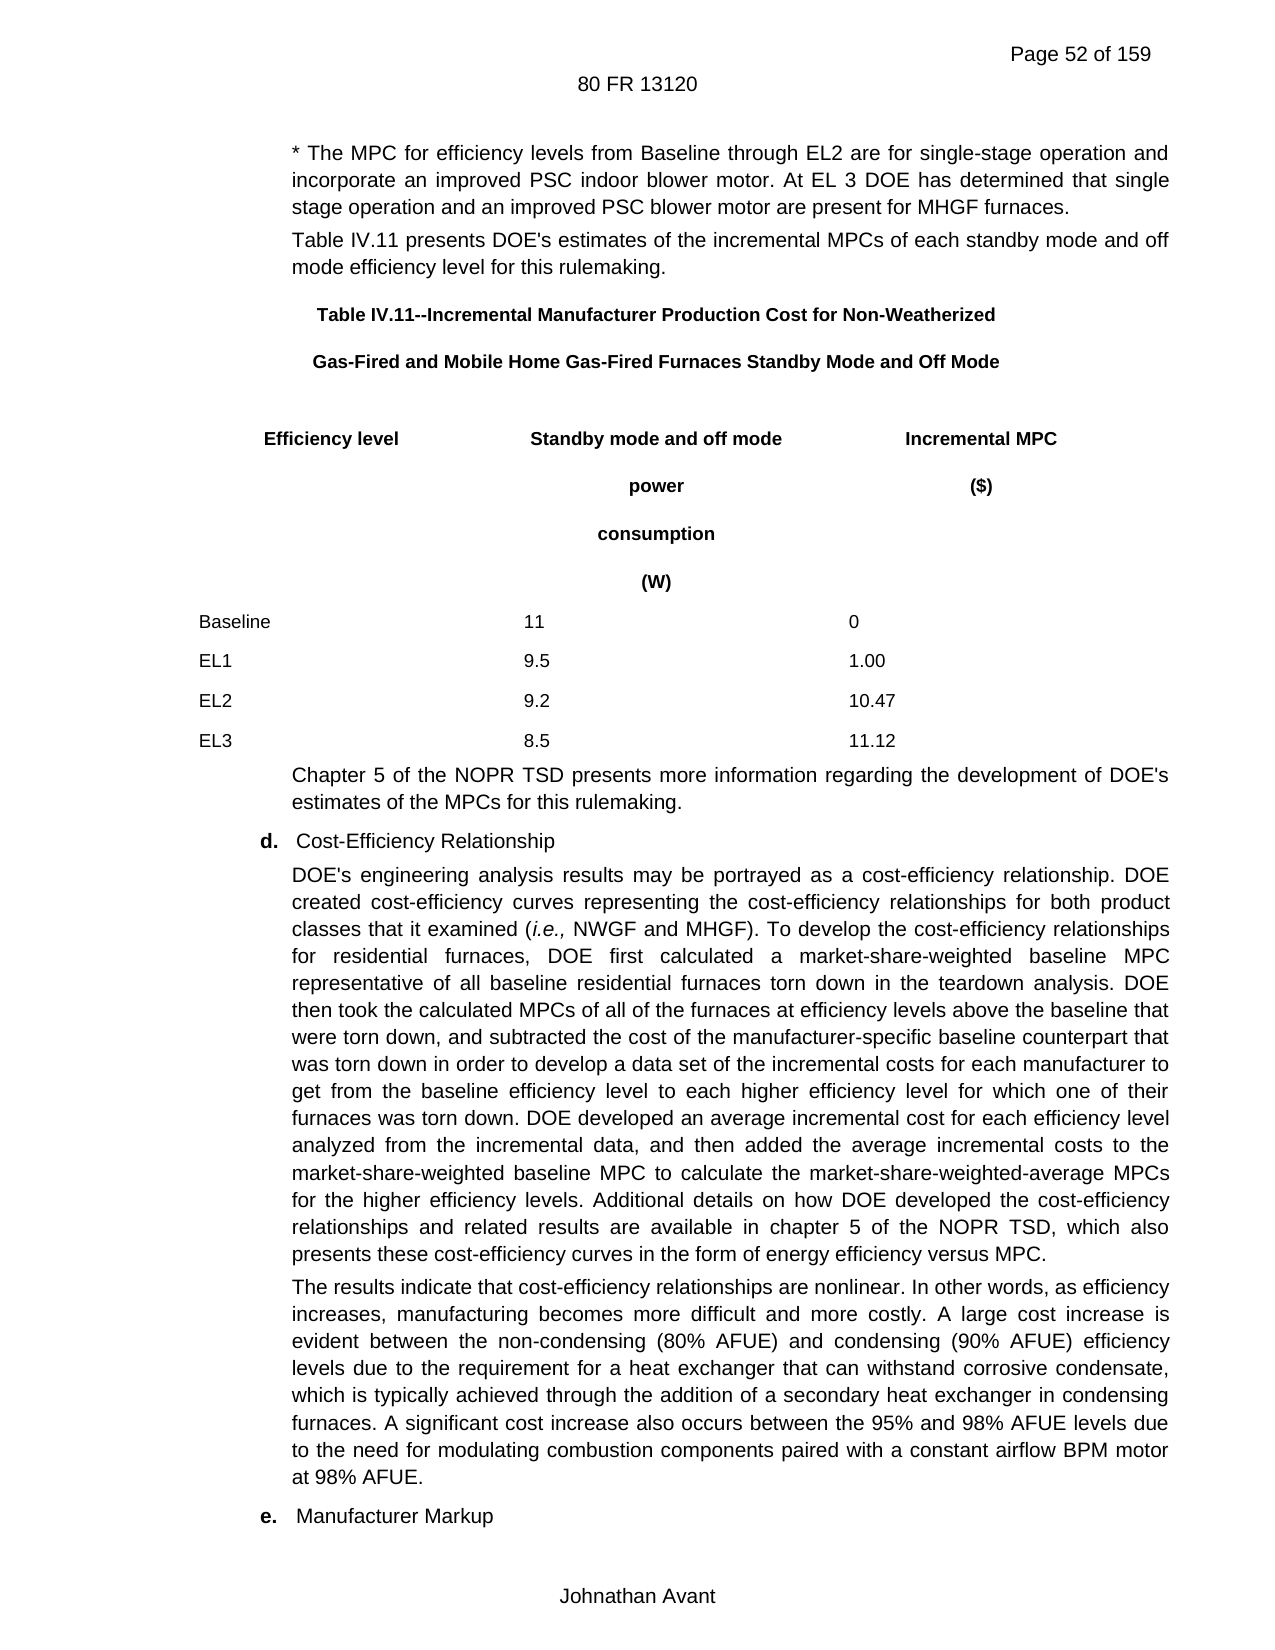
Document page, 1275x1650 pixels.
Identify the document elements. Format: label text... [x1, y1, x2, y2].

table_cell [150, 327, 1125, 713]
text Chapter 5 of the NOPR TSD presents more information regarding the development of DOE's estimates of the MPCs for this rulemaking. [292, 759, 1171, 813]
list Manufacturer Markup [254, 1501, 1171, 1528]
text DOE's engineering analysis results may be portrayed as a cost-efficiency relationship. DOE created cost-efficiency curves representing the cost-efficiency relationships for both product classes that it examined (i.e., NWGF and MHGF). To develop the cost-efficiency relationships for residential furnaces, DOE first calculated a market-share-weighted baseline MPC representative of all baseline residential furnaces torn down in the teardown analysis. DOE then took the calculated MPCs of all of the furnaces at efficiency levels above the baseline that were torn down, and subtracted the cost of the manufacturer-specific baseline counterpart that was torn down in order to develop a data set of the incremental costs for each manufacturer to get from the baseline efficiency level to each higher efficiency level for which one of their furnaces was torn down. DOE developed an average incremental cost for each efficiency level analyzed from the incremental data, and then added the average incremental costs to the market-share-weighted baseline MPC to calculate the market-share-weighted-average MPCs for the higher efficiency levels. Additional details on how DOE developed the cost-efficiency relationships and related results are available in chapter 5 of the NOPR TSD, which also presents these cost-efficiency curves in the form of energy efficiency versus MPC. [292, 859, 1171, 1266]
text * The MPC for efficiency levels from Baseline through EL2 are for single-stage operation and incorporate an improved PSC indoor blower motor. At EL 3 DOE has determined that single stage operation and an improved PSC blower motor are present for MHGF furnaces. [292, 137, 1171, 219]
list Cost-Efficiency Relationship [254, 826, 1171, 853]
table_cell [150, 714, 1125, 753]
text Table IV.11 presents DOE's estimates of the incremental MPCs of each standby mode and off mode efficiency level for this rulemaking. [292, 225, 1171, 279]
text The results indicate that cost-efficiency relationships are nonlinear. In other words, as efficiency increases, manufacturing becomes more difficult and more costly. A large cost increase is evident between the non-condensing (80% AFUE) and condensing (90% AFUE) efficiency levels due to the requirement for a heat exchanger that can withstand corrosive condensate, which is typically achieved through the addition of a secondary heat exchanger in condensing furnaces. A significant cost increase also occurs between the 95% and 98% AFUE levels due to the need for modulating combustion components paired with a constant airflow BPM motor at 98% AFUE. [292, 1272, 1171, 1488]
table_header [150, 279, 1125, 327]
